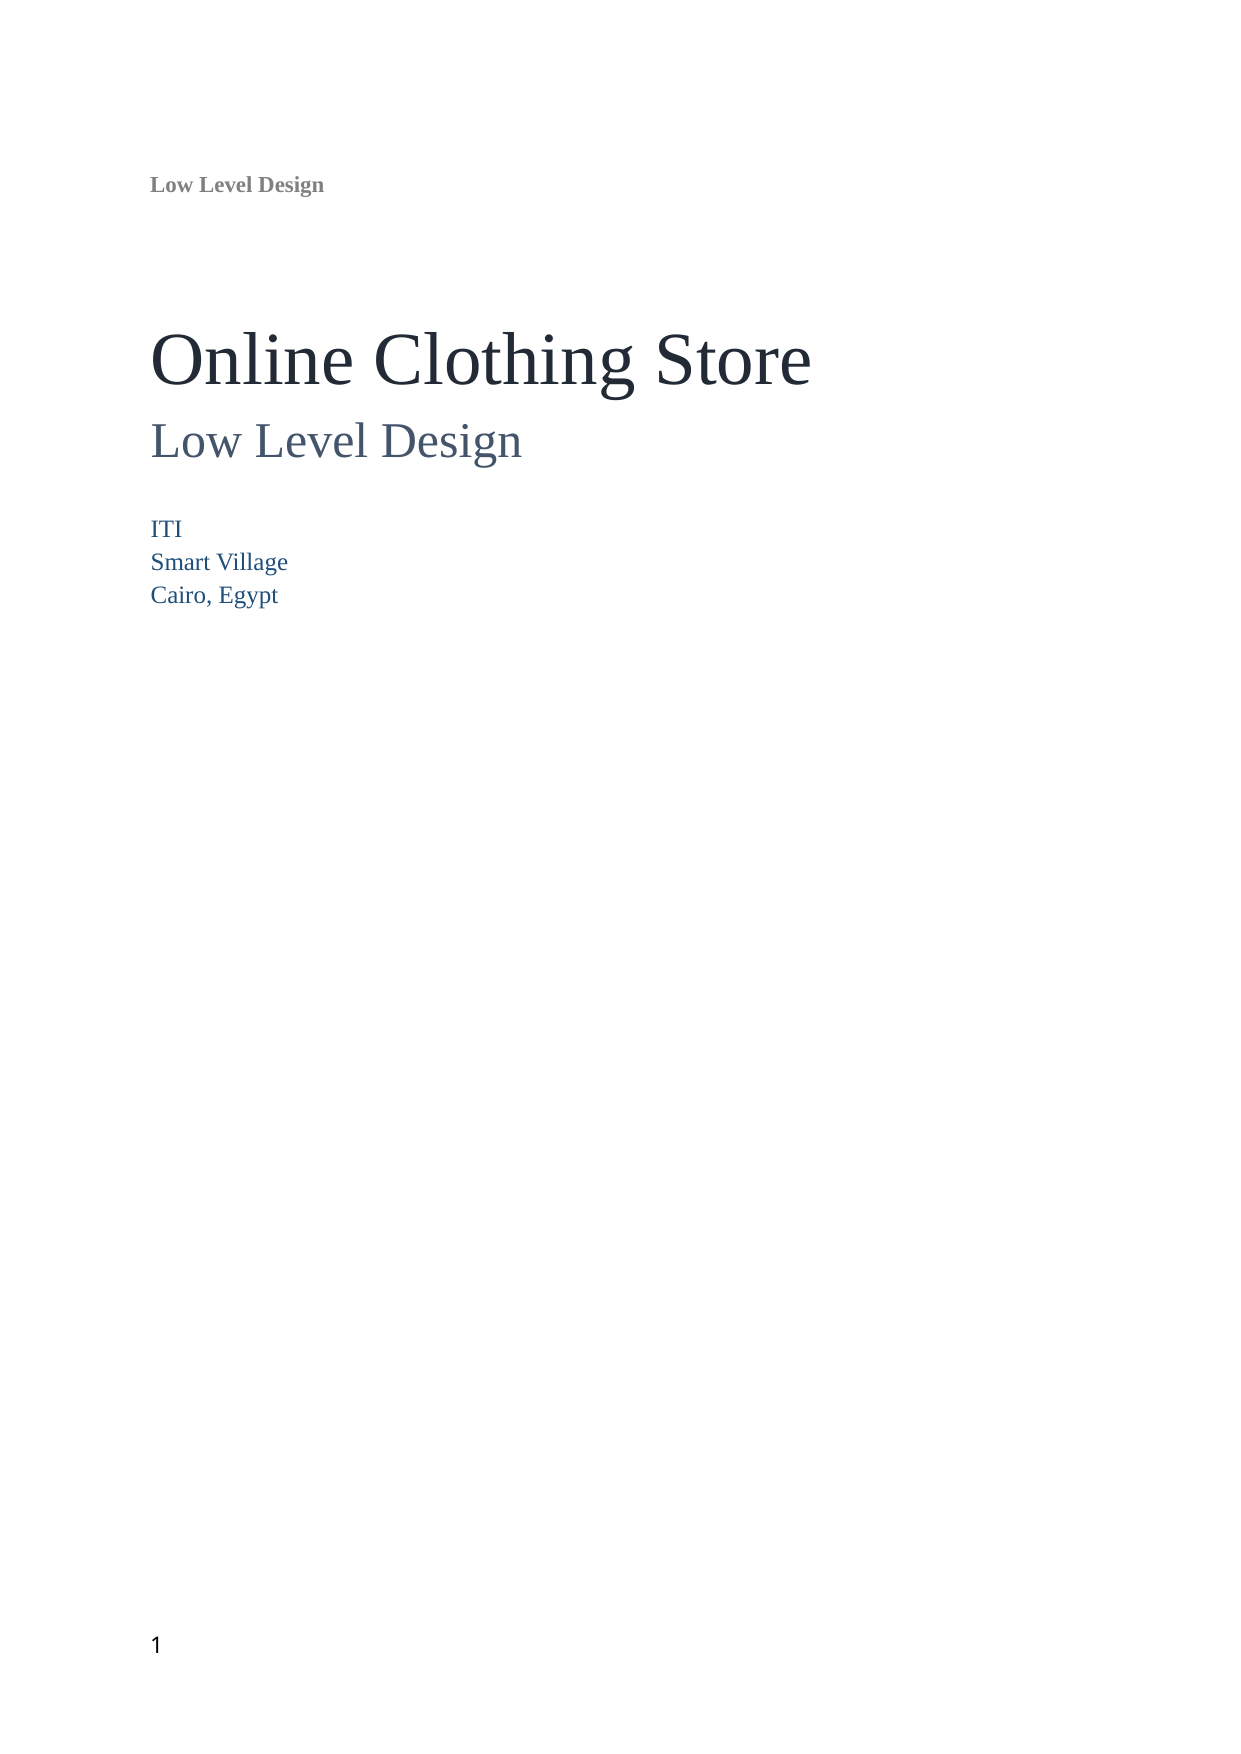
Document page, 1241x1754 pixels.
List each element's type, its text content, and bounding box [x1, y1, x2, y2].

text Low Level Design [150, 171, 1090, 197]
